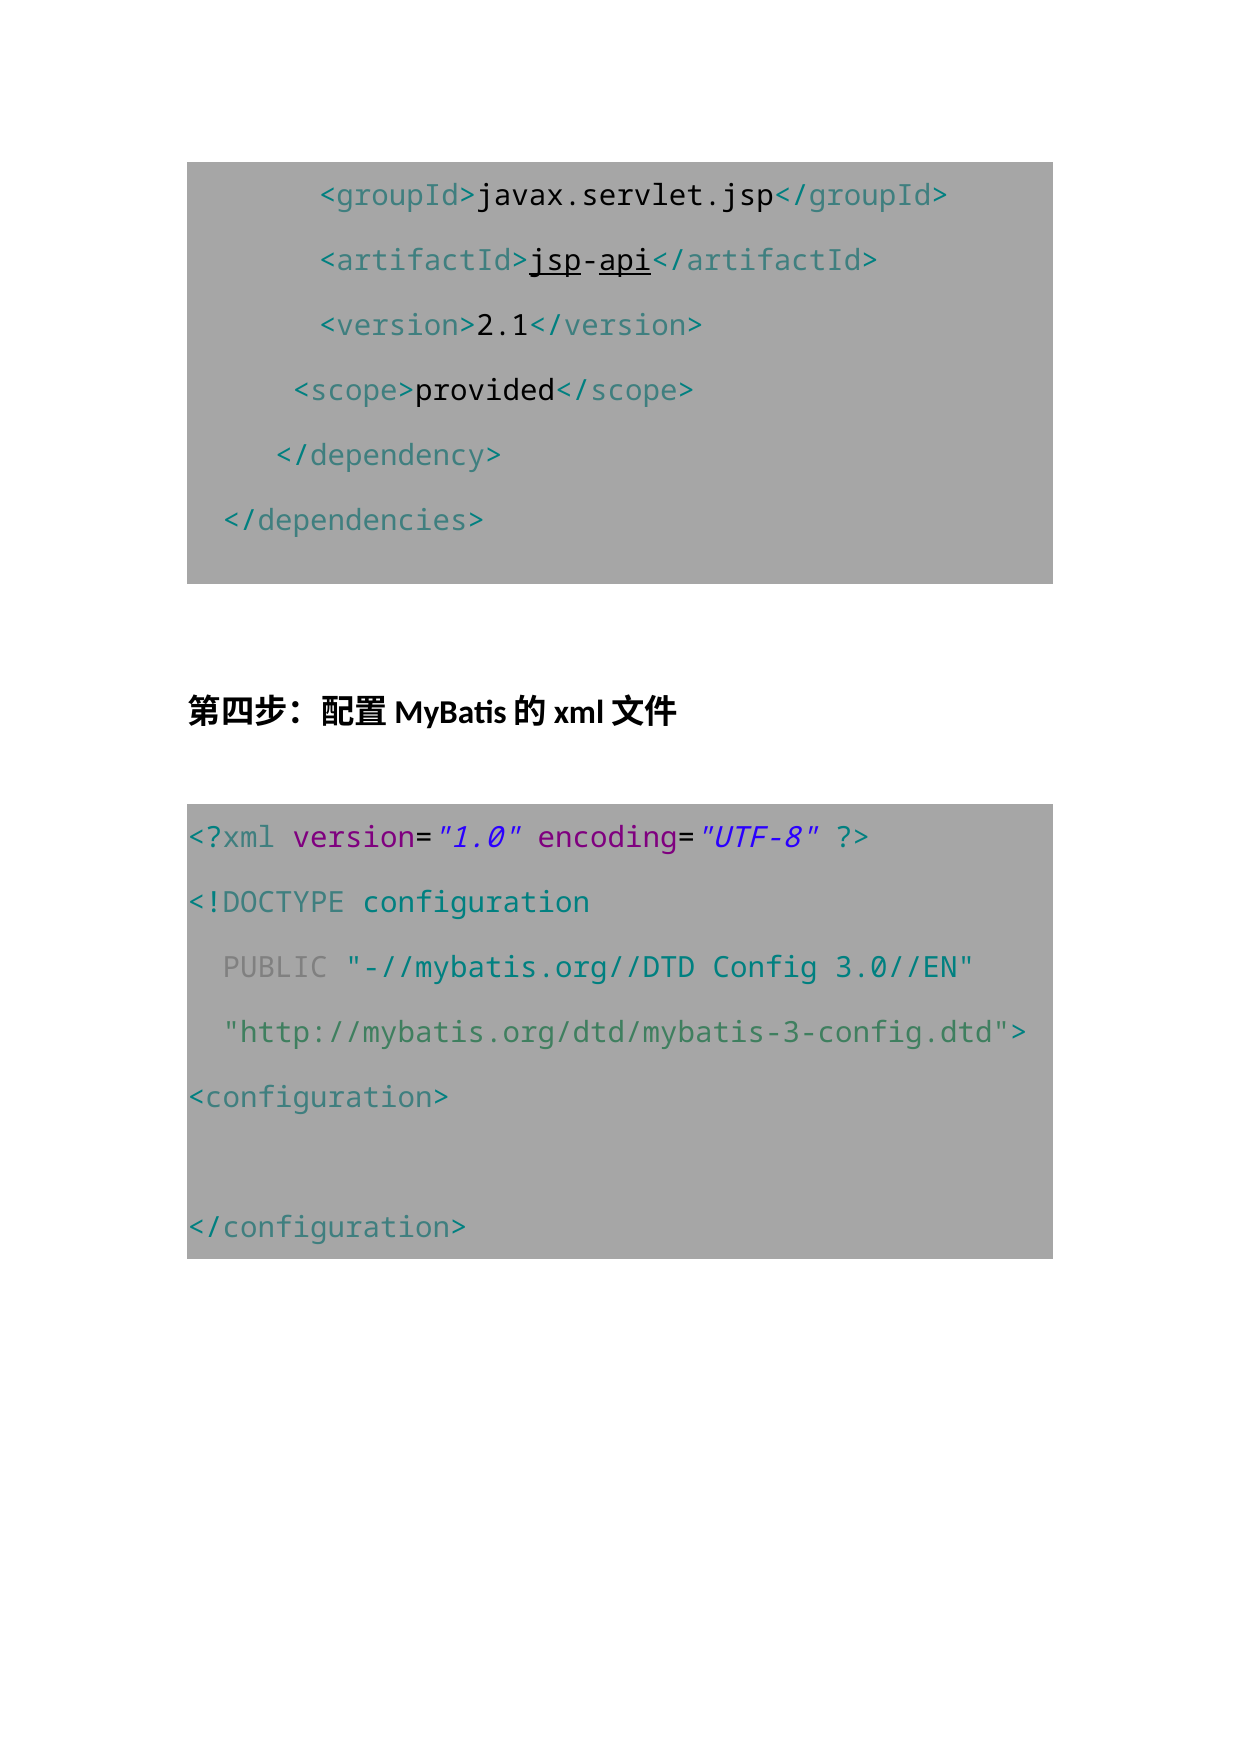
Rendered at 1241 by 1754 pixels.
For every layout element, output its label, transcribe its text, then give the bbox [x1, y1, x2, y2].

text PUBLIC "-//mybatis.org//DTD Config 3.0//EN" [187, 934, 1053, 999]
text </dependencies> [187, 487, 1053, 552]
text <configuration> [187, 1064, 1053, 1129]
text <!DOCTYPE configuration [187, 869, 1053, 934]
text <version>2.1</version> [187, 292, 1053, 357]
text </dependency> [187, 422, 1053, 487]
text </configuration> [187, 1194, 1053, 1259]
text <artifactId>jsp-api</artifactId> [187, 227, 1053, 292]
subtitle 第四步：配置MyBatis的xml文件 [187, 677, 1053, 742]
text <scope>provided</scope> [187, 357, 1053, 422]
text "http://mybatis.org/dtd/mybatis-3-config.dtd"> [187, 999, 1053, 1064]
text <?xml version="1.0" encoding="UTF-8" ?> [187, 804, 1053, 869]
text <groupId>javax.servlet.jsp</groupId> [187, 162, 1053, 227]
